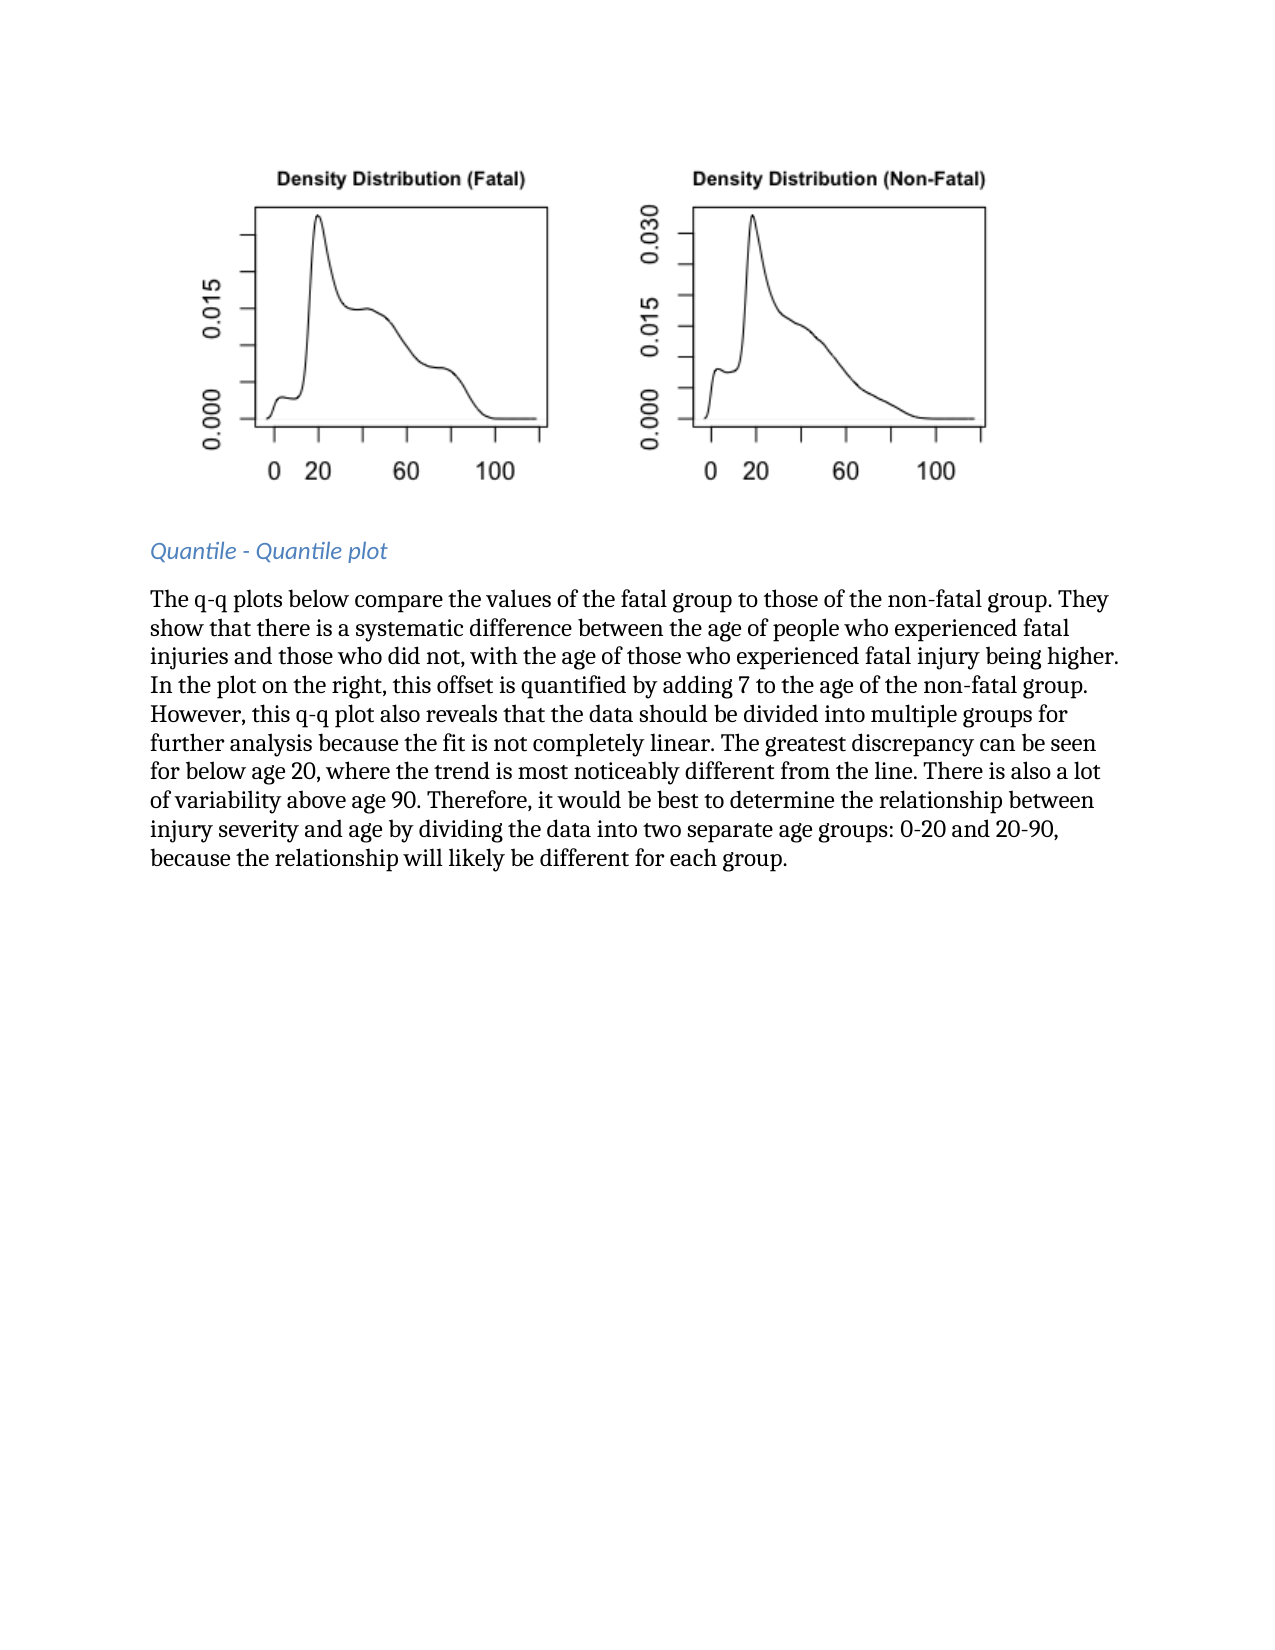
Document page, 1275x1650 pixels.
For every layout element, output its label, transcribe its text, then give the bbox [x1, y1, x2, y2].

subtitle Quantile - Quantile plot [150, 535, 1125, 566]
text The q-q plots below compare the values of the fatal group to those of the non-fatal group. They show that there is a systematic difference between the age of people who experienced fatal injuries and those who did not, with the age of those who experienced fatal injury being higher. In the plot on the right, this offset is quantified by adding 7 to the age of the non-fatal group. However, this q-q plot also reveals that the data should be divided into multiple groups for further analysis because the fit is not completely linear. The greatest discrepancy can be seen for below age 20, where the trend is most noticeably different from the line. There is also a lot of variability above age 90. Therefore, it would be best to determine the relationship between injury severity and age by dividing the data into two separate age groups: 0-20 and 20-90, because the relationship will likely be different for each group. [150, 585, 1125, 872]
picture [168, 150, 1044, 515]
